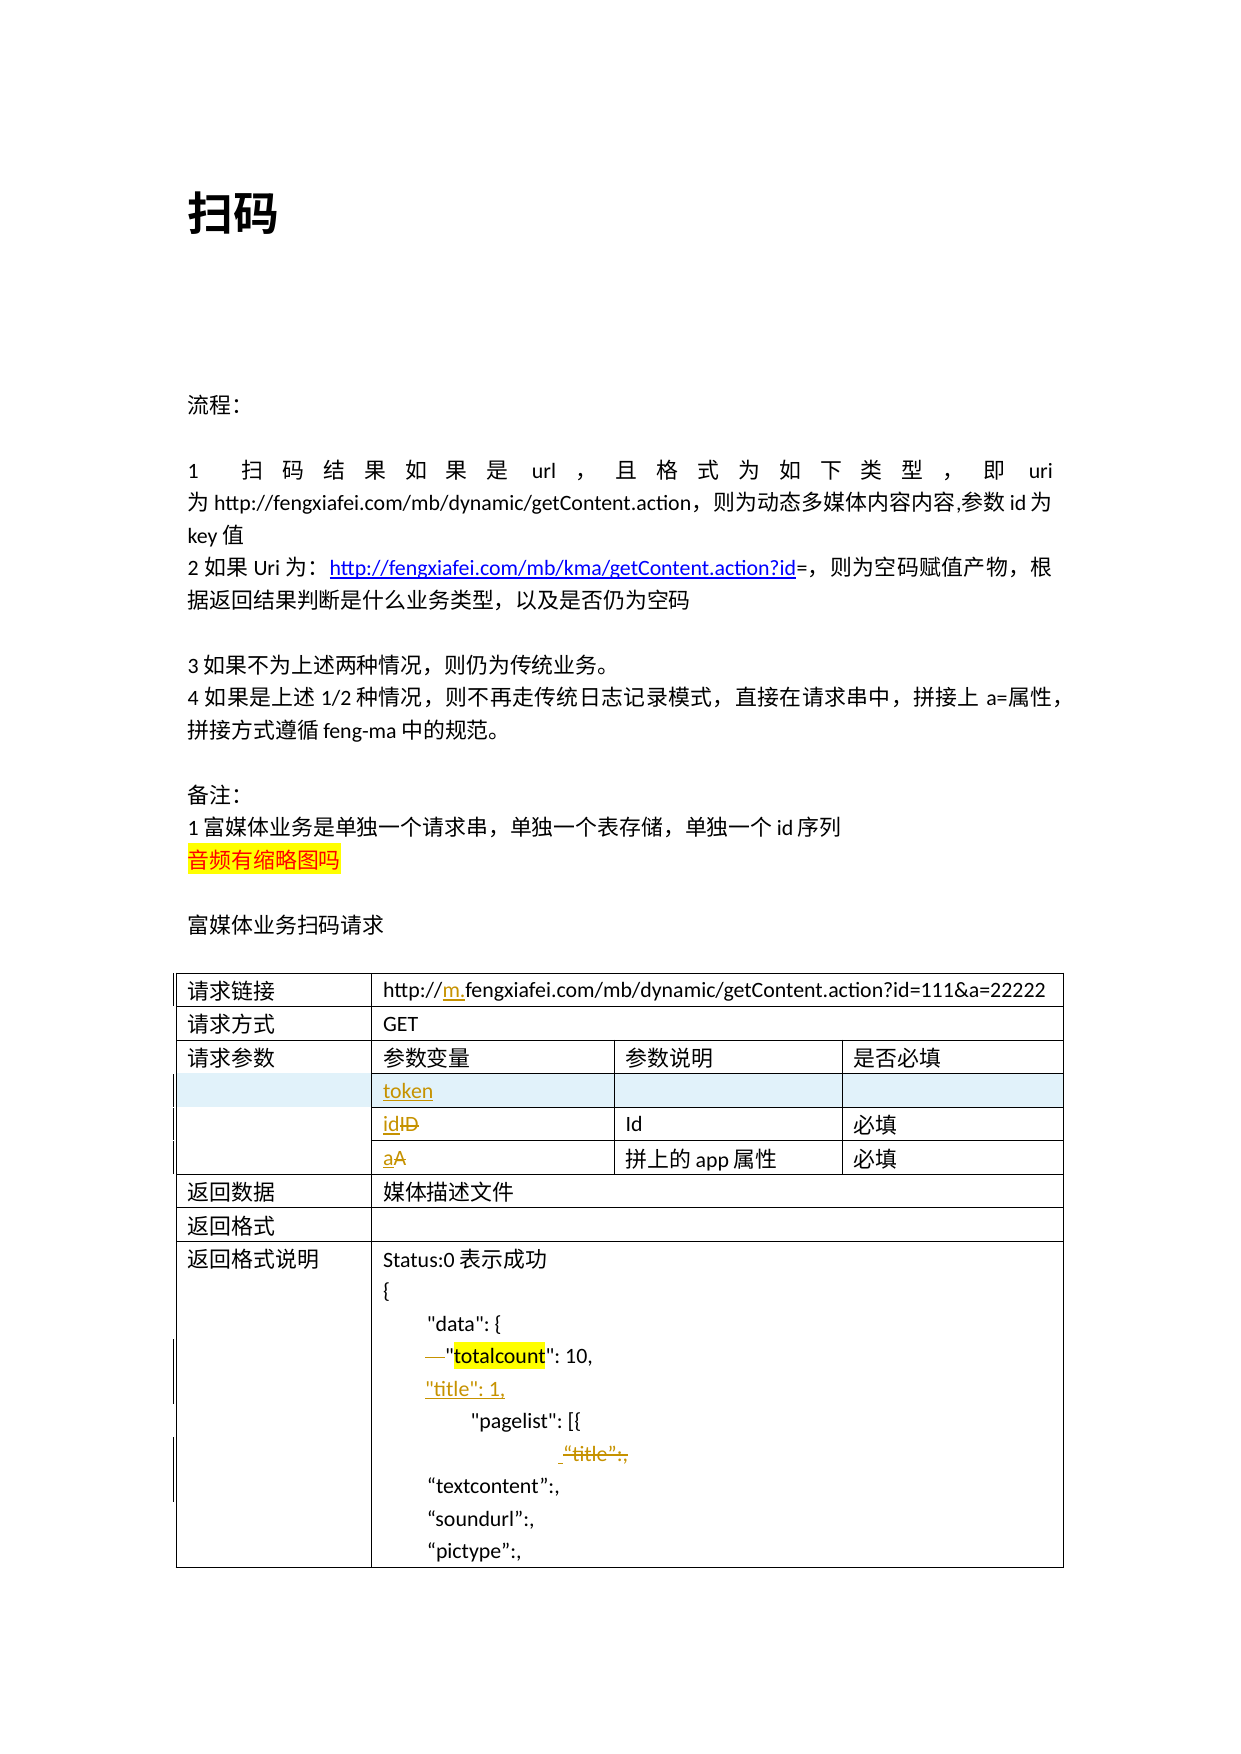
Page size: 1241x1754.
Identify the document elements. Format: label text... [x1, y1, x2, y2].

table_cell 返回数据 [177, 1175, 371, 1207]
text 1 扫码结果如果是url，且格式为如下类型，即uri为http://fengxiafei.com/mb/dynamic/getContent.action，则为动态多媒体内容内容,参数id为key值 [187, 452, 1053, 550]
text 音频有缩略图吗 [187, 842, 1053, 875]
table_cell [372, 1242, 1063, 1567]
table_cell Id [615, 1108, 842, 1140]
table_cell 媒体描述文件 [372, 1175, 1063, 1207]
table_cell [372, 1108, 614, 1140]
table_cell 返回格式 [177, 1208, 371, 1241]
table_header 请求链接 [177, 974, 371, 1006]
table_cell 请求方式 [177, 1007, 371, 1039]
table_cell 参数变量 [372, 1041, 614, 1073]
text 2 如果Uri为：http://fengxiafei.com/mb/kma/getContent.action?id=，则为空码赋值产物，根据返回结果判断是什么业务类型，以及是否仍为空码 [187, 550, 1053, 615]
subtitle 扫码 [187, 162, 1053, 259]
table_header http://fengxiafei.com/mb/dynamic/getContent.action?id=111&a=22222 [372, 974, 1063, 1006]
text 4 如果是上述1/2种情况，则不再走传统日志记录模式，直接在请求串中，拼接上a=属性，拼接方式遵循feng-ma中的规范。 [187, 680, 1053, 745]
table_cell 参数说明 [615, 1041, 842, 1073]
table_cell 拼上的app属性 [615, 1141, 842, 1174]
table_cell [372, 1141, 614, 1174]
text 流程： [187, 387, 1053, 420]
table_cell 返回格式说明 [177, 1242, 371, 1567]
table_cell 必填 [843, 1108, 1063, 1140]
text 富媒体业务扫码请求 [187, 907, 1053, 940]
table_cell 请求参数 [177, 1041, 371, 1174]
table_cell 是否必填 [843, 1041, 1063, 1073]
table_cell GET [372, 1007, 1063, 1039]
text 3 如果不为上述两种情况，则仍为传统业务。 [187, 647, 1053, 680]
table_cell 必填 [843, 1141, 1063, 1174]
text 备注： [187, 777, 1053, 810]
text 1 富媒体业务是单独一个请求串，单独一个表存储，单独一个id序列 [187, 810, 1053, 842]
table_cell [372, 1208, 1063, 1241]
